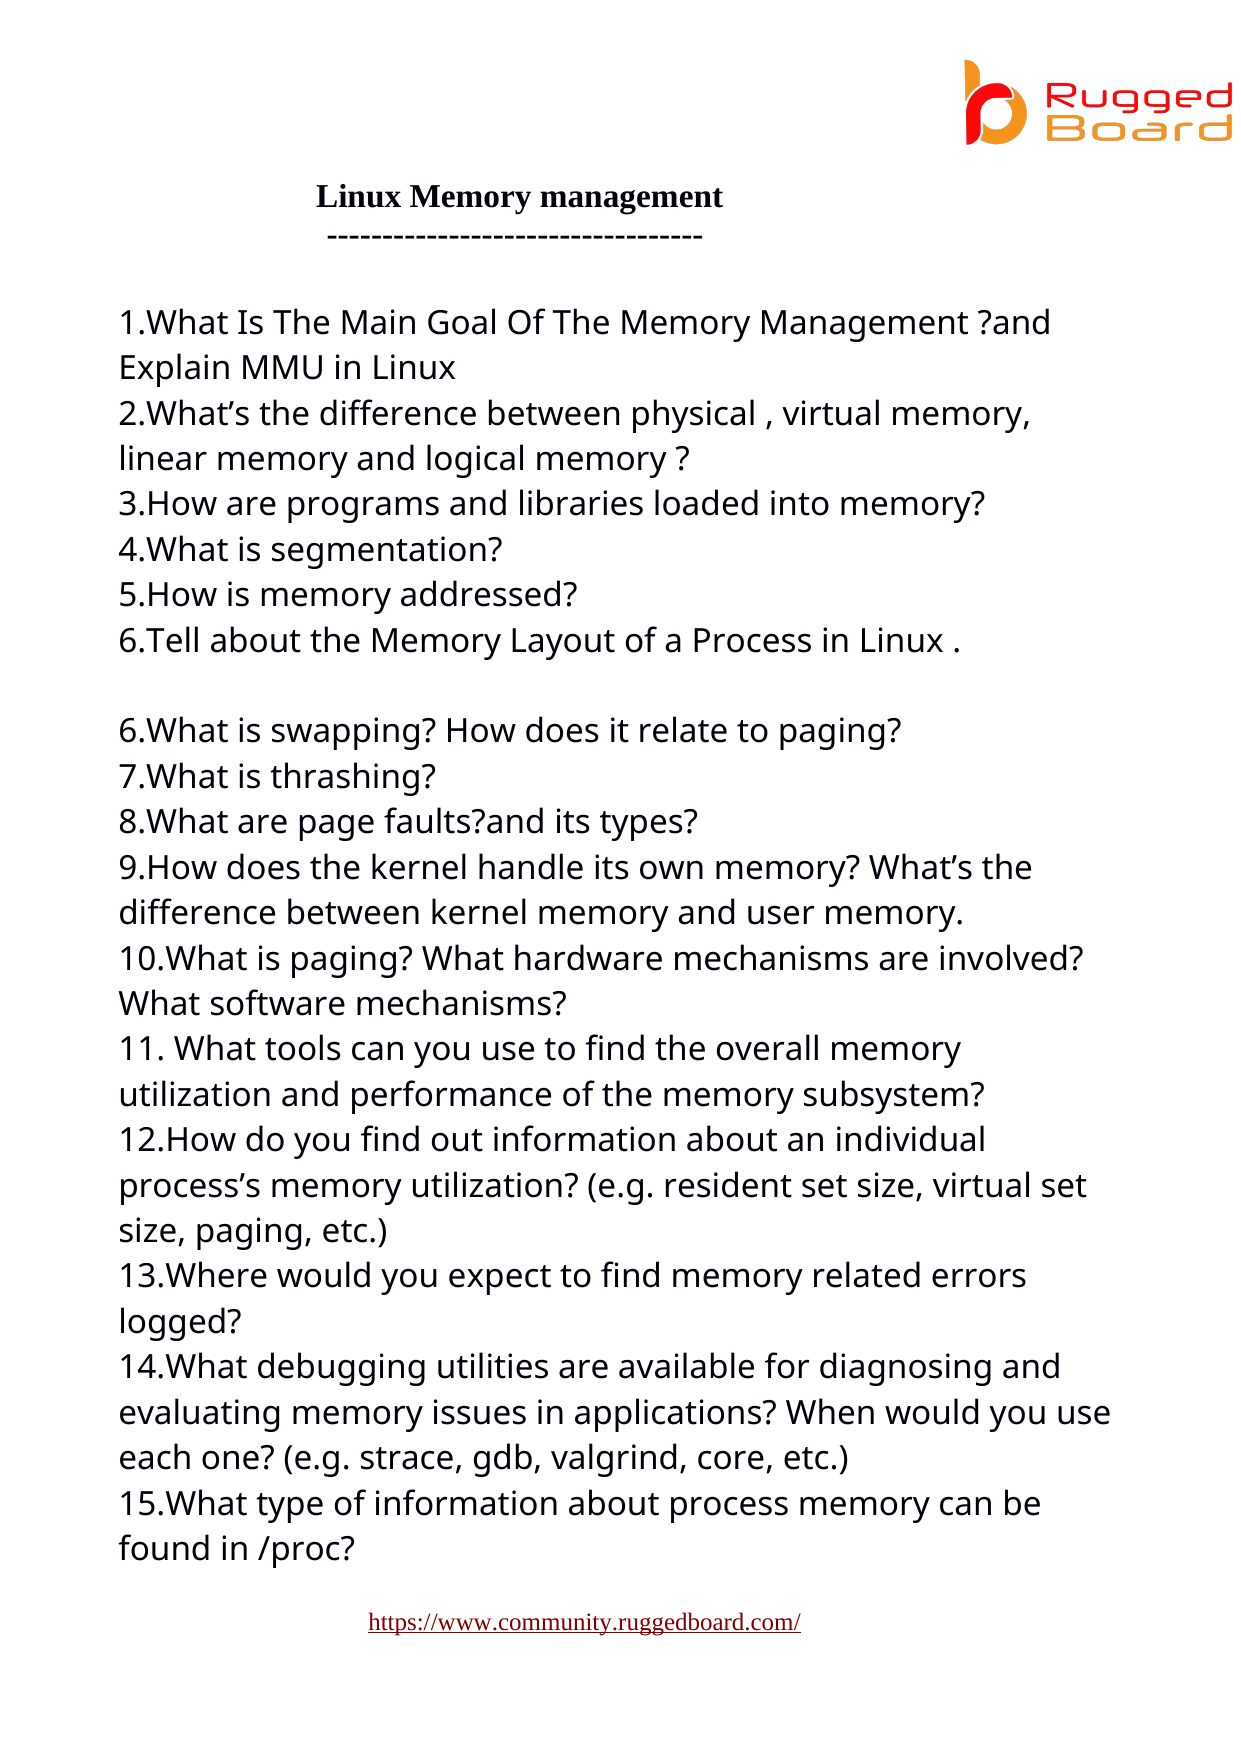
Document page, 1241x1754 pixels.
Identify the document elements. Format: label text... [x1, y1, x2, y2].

text 9.How does the kernel handle its own memory? What’s the difference between kernel memory and user memory. [118, 843, 1122, 934]
text 10.What is paging? What hardware mechanisms are involved? What software mechanisms? [118, 934, 1122, 1025]
text ---------------------------------- [118, 215, 1122, 253]
text 6.What is swapping? How does it relate to paging? [118, 707, 1122, 753]
text 7.What is thrashing? [118, 753, 1122, 798]
text 1.What Is The Main Goal Of The Memory Management ?and Explain MMU in Linux [118, 298, 1122, 389]
text 11. What tools can you use to find the overall memory utilization and performance of the memory subsystem? [118, 1025, 1122, 1116]
text 4.What is segmentation? [118, 526, 1122, 571]
text 12.How do you find out information about an individual process’s memory utilization? (e.g. resident set size, virtual set size, paging, etc.) [118, 1116, 1122, 1252]
text 6.Tell about the Memory Layout of a Process in Linux . [118, 616, 1122, 662]
picture [958, 58, 1240, 160]
text 3.How are programs and libraries loaded into memory? [118, 480, 1122, 526]
text 2.What’s the difference between physical , virtual memory, linear memory and logical memory ? [118, 389, 1122, 480]
text Linux Memory management [118, 176, 1122, 215]
text 14.What debugging utilities are available for diagnosing and evaluating memory issues in applications? When would you use each one? (e.g. strace, gdb, valgrind, core, etc.) [118, 1343, 1122, 1479]
text 13.Where would you expect to find memory related errors logged? [118, 1252, 1122, 1343]
text 8.What are page faults?and its types? [118, 798, 1122, 843]
text 5.How is memory addressed? [118, 571, 1122, 616]
text 15.What type of information about process memory can be found in /proc? [118, 1479, 1122, 1570]
